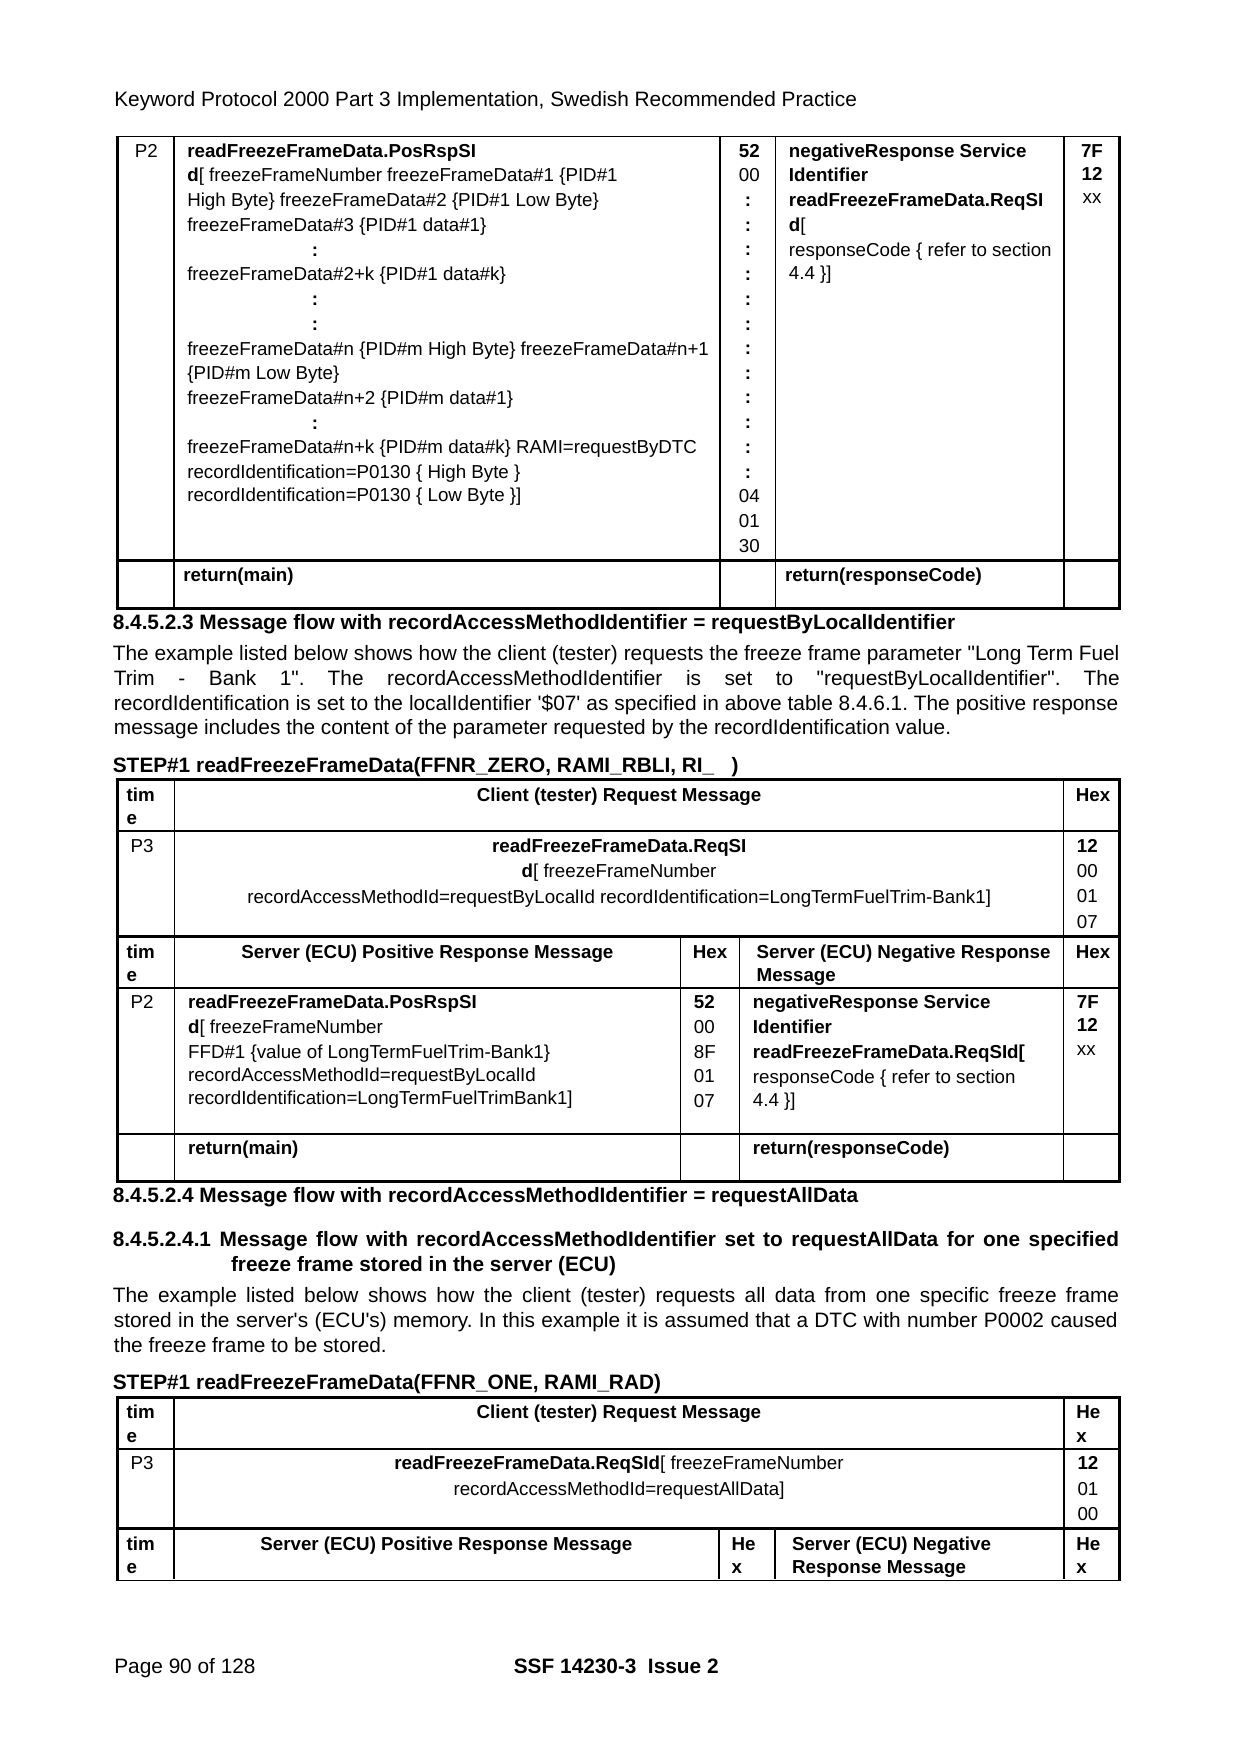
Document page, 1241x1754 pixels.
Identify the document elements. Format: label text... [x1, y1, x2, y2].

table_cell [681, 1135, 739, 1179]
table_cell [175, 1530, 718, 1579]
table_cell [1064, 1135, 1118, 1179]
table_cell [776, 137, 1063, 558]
text STEP#1 readFreezeFrameData(FFNR_ZERO, RAMI_RBLI, RI_ ) [113, 752, 1121, 776]
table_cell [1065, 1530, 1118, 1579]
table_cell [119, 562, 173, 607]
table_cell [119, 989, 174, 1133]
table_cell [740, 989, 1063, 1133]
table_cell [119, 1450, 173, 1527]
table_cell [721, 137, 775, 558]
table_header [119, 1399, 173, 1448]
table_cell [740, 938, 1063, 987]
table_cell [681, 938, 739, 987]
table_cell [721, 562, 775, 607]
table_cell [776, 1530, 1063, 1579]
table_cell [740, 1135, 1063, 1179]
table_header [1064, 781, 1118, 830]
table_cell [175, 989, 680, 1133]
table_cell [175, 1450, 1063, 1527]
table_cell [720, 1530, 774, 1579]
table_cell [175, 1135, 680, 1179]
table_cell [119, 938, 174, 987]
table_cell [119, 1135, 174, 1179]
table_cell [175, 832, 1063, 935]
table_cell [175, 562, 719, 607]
text The example listed below shows how the client (tester) requests the freeze frame parameter "Long Term Fuel Trim - Bank 1". The recordAccessMethodIdentifier is set to "requestByLocalIdentifier". The recordIdentification is set to the localIdentifier '$07' as specified in above table 8.4.6.1. The positive response message includes the content of the parameter requested by the recordIdentification value. [113, 641, 1120, 739]
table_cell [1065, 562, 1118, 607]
text STEP#1 readFreezeFrameData(FFNR_ONE, RAMI_RAD) [113, 1370, 1121, 1394]
text The example listed below shows how the client (tester) requests all data from one specific freeze frame stored in the server's (ECU's) memory. In this example it is assumed that a DTC with number P0002 caused the freeze frame to be stored. [113, 1283, 1120, 1357]
text 8.4.5.2.4.1 Message flow with recordAccessMethodIdentifier set to requestAllData for one specified freeze frame stored in the server (ECU) [113, 1226, 1121, 1276]
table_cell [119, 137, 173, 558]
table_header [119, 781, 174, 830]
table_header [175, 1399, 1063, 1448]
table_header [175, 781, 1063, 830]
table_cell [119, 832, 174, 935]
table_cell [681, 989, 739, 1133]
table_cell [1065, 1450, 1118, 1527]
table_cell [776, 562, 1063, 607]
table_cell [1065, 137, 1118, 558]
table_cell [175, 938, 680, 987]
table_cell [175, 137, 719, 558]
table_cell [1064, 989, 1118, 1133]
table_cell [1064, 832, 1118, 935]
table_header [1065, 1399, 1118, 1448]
text 8.4.5.2.4 Message flow with recordAccessMethodIdentifier = requestAllData [113, 1183, 1121, 1207]
text 8.4.5.2.3 Message flow with recordAccessMethodIdentifier = requestByLocalIdentifier [113, 610, 1121, 634]
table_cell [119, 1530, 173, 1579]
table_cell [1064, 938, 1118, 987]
